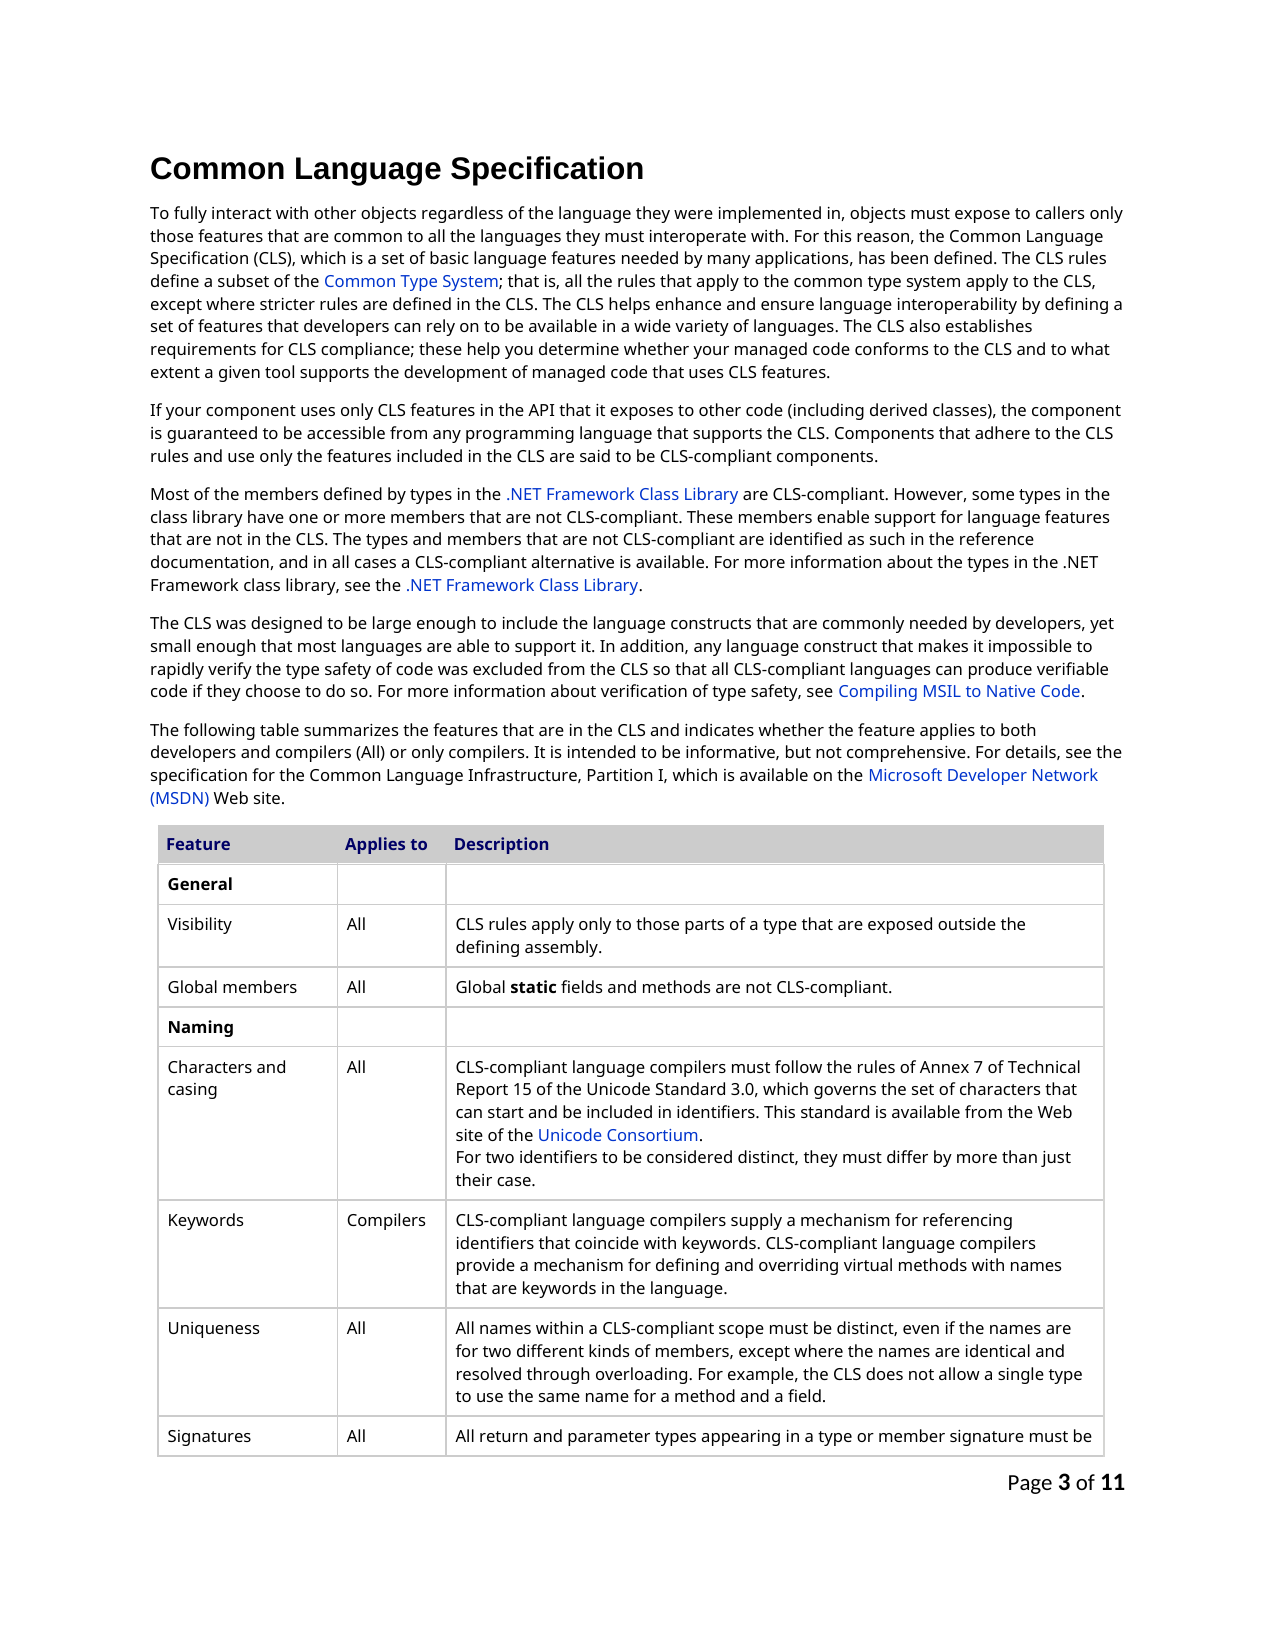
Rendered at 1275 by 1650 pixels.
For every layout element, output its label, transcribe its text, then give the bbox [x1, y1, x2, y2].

text Most of the members defined by types in the .NET Framework Class Library are CLS-compliant. However, some types in the class library have one or more members that are not CLS-compliant. These members enable support for language features that are not in the CLS. The types and members that are not CLS-compliant are identified as such in the reference documentation, and in all cases a CLS-compliant alternative is available. For more information about the types in the .NET Framework class library, see the .NET Framework Class Library. [150, 483, 1125, 596]
table_header Feature [159, 826, 337, 863]
table_cell Signatures [159, 1417, 337, 1455]
table_cell All [338, 905, 445, 966]
text To fully interact with other objects regardless of the language they were implemented in, objects must expose to callers only those features that are common to all the languages they must interoperate with. For this reason, the Common Language Specification (CLS), which is a set of basic language features needed by many applications, has been defined. The CLS rules define a subset of the Common Type System; that is, all the rules that apply to the common type system apply to the CLS, except where stricter rules are defined in the CLS. The CLS helps enhance and ensure language interoperability by defining a set of features that developers can rely on to be available in a wide variety of languages. The CLS also establishes requirements for CLS compliance; these help you determine whether your managed code conforms to the CLS and to what extent a given tool supports the development of managed code that uses CLS features. [150, 202, 1125, 383]
table_cell [338, 1008, 445, 1046]
table_cell All names within a CLS-compliant scope must be distinct, even if the names are for two different kinds of members, except where the names are identical and resolved through overloading. For example, the CLS does not allow a single type to use the same name for a method and a field. [447, 1309, 1103, 1415]
text The CLS was designed to be large enough to include the language constructs that are commonly needed by developers, yet small enough that most languages are able to support it. In addition, any language construct that makes it impossible to rapidly verify the type safety of code was excluded from the CLS so that all CLS-compliant languages can produce verifiable code if they choose to do so. For more information about verification of type safety, see Compiling MSIL to Native Code. [150, 612, 1125, 703]
table_cell All [338, 968, 445, 1006]
table_header Description [447, 826, 1103, 863]
table_cell All [338, 1309, 445, 1415]
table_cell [447, 1417, 1103, 1455]
table_cell Keywords [159, 1201, 337, 1307]
table_cell Uniqueness [159, 1309, 337, 1415]
table_cell Compilers [338, 1201, 445, 1307]
table_cell Global static fields and methods are not CLS-compliant. [447, 968, 1103, 1006]
table_cell CLS rules apply only to those parts of a type that are exposed outside the defining assembly. [447, 905, 1103, 966]
text If your component uses only CLS features in the API that it exposes to other code (including derived classes), the component is guaranteed to be accessible from any programming language that supports the CLS. Components that adhere to the CLS rules and use only the features included in the CLS are said to be CLS-compliant components. [150, 399, 1125, 467]
table_cell General [159, 865, 337, 903]
table_cell CLS-compliant language compilers supply a mechanism for referencing identifiers that coincide with keywords. CLS-compliant language compilers provide a mechanism for defining and overriding virtual methods with names that are keywords in the language. [447, 1201, 1103, 1307]
table_cell Naming [159, 1008, 337, 1046]
table_cell Characters and casing [159, 1047, 337, 1199]
table_cell [447, 1008, 1103, 1046]
text Common Language Specification [150, 150, 1125, 186]
table_cell Global members [159, 968, 337, 1006]
table_cell CLS-compliant language compilers must follow the rules of Annex 7 of Technical Report 15 of the Unicode Standard 3.0, which governs the set of characters that can start and be included in identifiers. This standard is available from the Web site of the Unicode Consortium. For two identifiers to be considered distinct, they must differ by more than just their case. [447, 1047, 1103, 1199]
table_cell [447, 865, 1103, 903]
table_cell All [338, 1047, 445, 1199]
text The following table summarizes the features that are in the CLS and indicates whether the feature applies to both developers and compilers (All) or only compilers. It is intended to be informative, but not comprehensive. For details, see the specification for the Common Language Infrastructure, Partition I, which is available on the Microsoft Developer Network (MSDN) Web site. [150, 718, 1125, 809]
table_cell All [338, 1417, 445, 1455]
table_cell [338, 865, 445, 903]
table_header Applies to [338, 826, 446, 863]
table_cell Visibility [159, 905, 337, 966]
